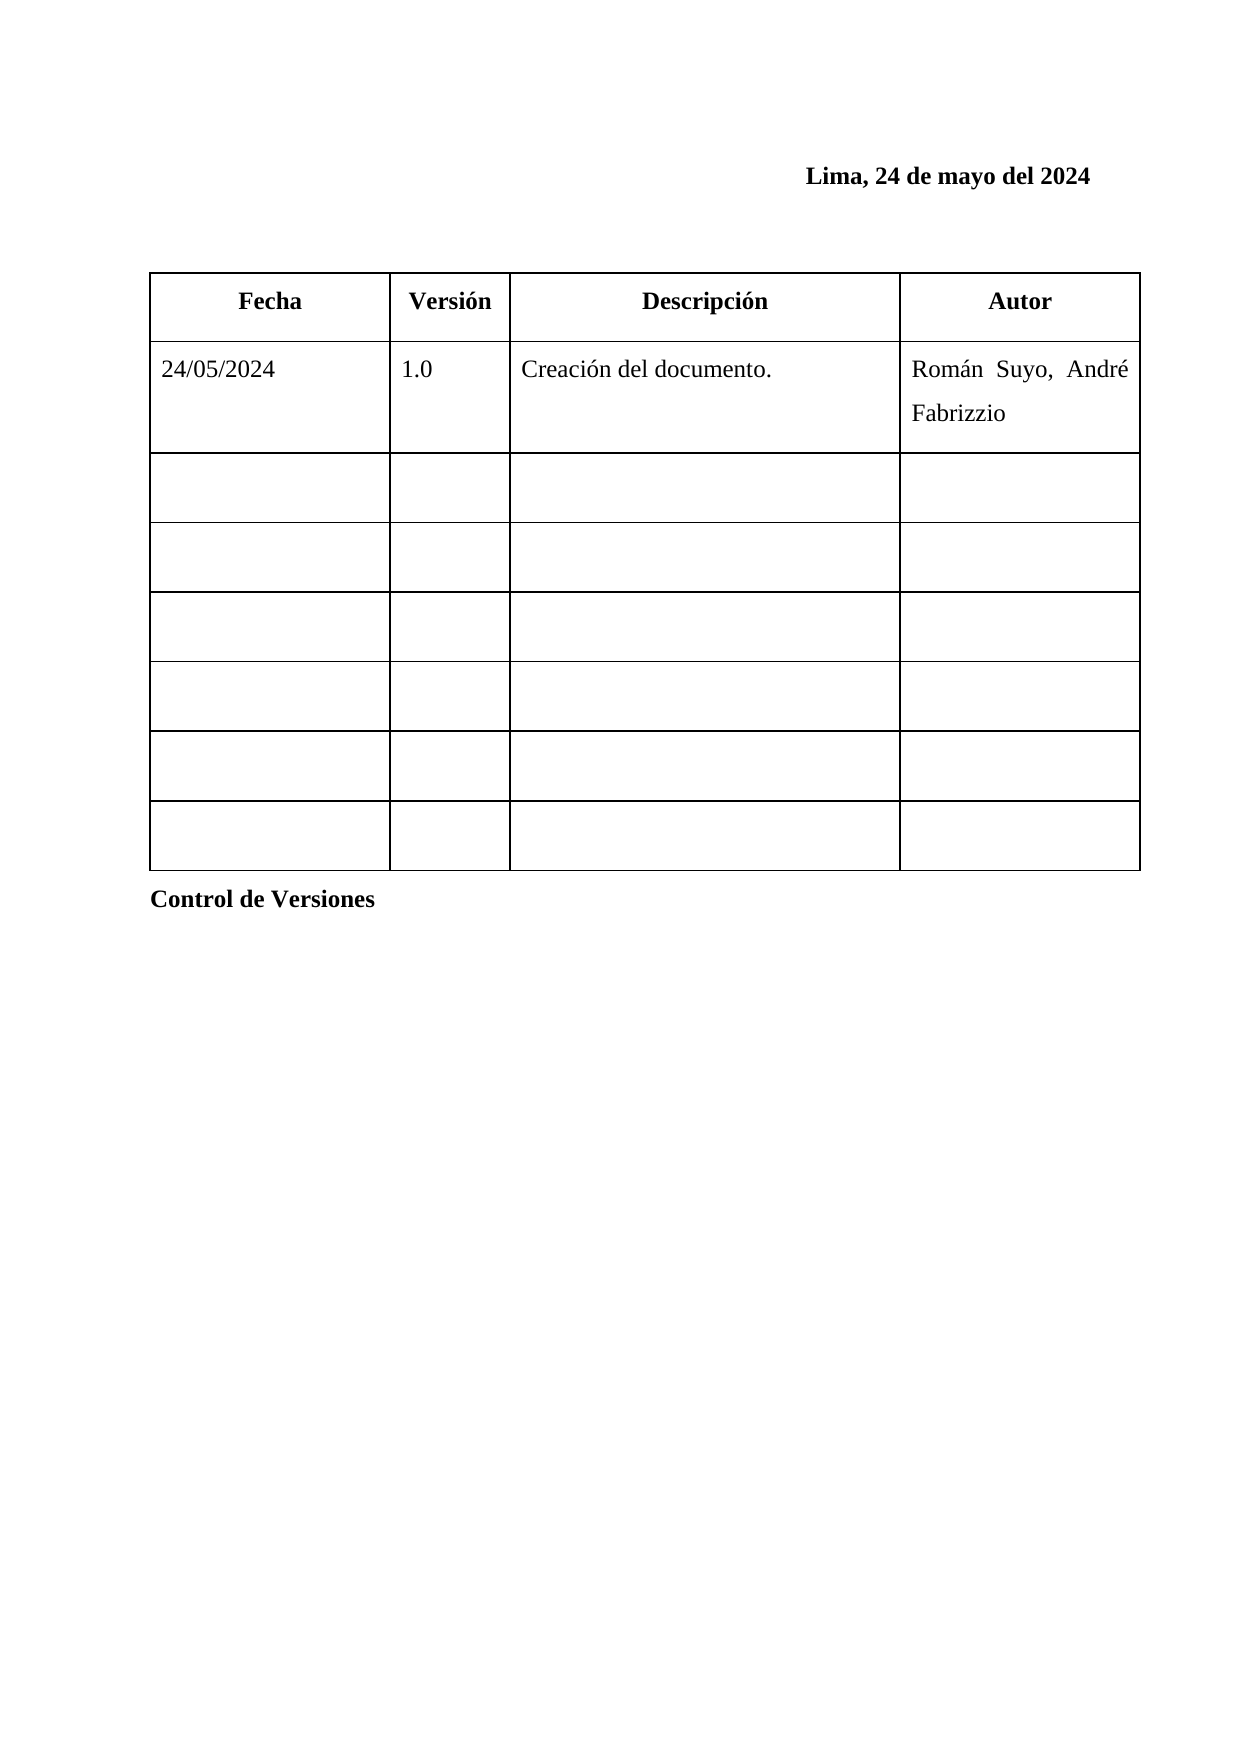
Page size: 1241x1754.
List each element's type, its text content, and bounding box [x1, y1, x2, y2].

table_cell [511, 662, 899, 730]
table_cell Román Suyo, André Fabrizzio [901, 342, 1139, 452]
table_cell [151, 523, 389, 591]
table_cell [151, 593, 389, 661]
table_cell [391, 662, 509, 730]
table_cell [391, 523, 509, 591]
table_cell [511, 593, 899, 661]
table_cell [511, 454, 899, 522]
table_cell [391, 593, 509, 661]
text Lima, 24 de mayo del 2024 [150, 161, 1090, 189]
table_header Autor [901, 274, 1139, 341]
table_cell [391, 732, 509, 800]
table_cell [391, 454, 509, 522]
table_header Versión [391, 274, 509, 341]
table_cell Creación del documento. [511, 342, 899, 452]
table_cell [901, 523, 1139, 591]
table_cell [151, 454, 389, 522]
table_cell 1.0 [391, 342, 509, 452]
table_cell [901, 593, 1139, 661]
table_cell [511, 523, 899, 591]
table_cell [901, 662, 1139, 730]
text Control de Versiones [150, 884, 1090, 912]
table_cell [151, 732, 389, 800]
table_cell [511, 732, 899, 800]
table_header Fecha [151, 274, 389, 341]
table_cell [151, 662, 389, 730]
table_cell [901, 454, 1139, 522]
table_cell [901, 732, 1139, 800]
table_cell [391, 802, 509, 869]
table_cell 24/05/2024 [151, 342, 389, 452]
table_cell [901, 802, 1139, 869]
table_header Descripción [511, 274, 899, 341]
table_cell [151, 802, 389, 869]
table_cell [511, 802, 899, 869]
